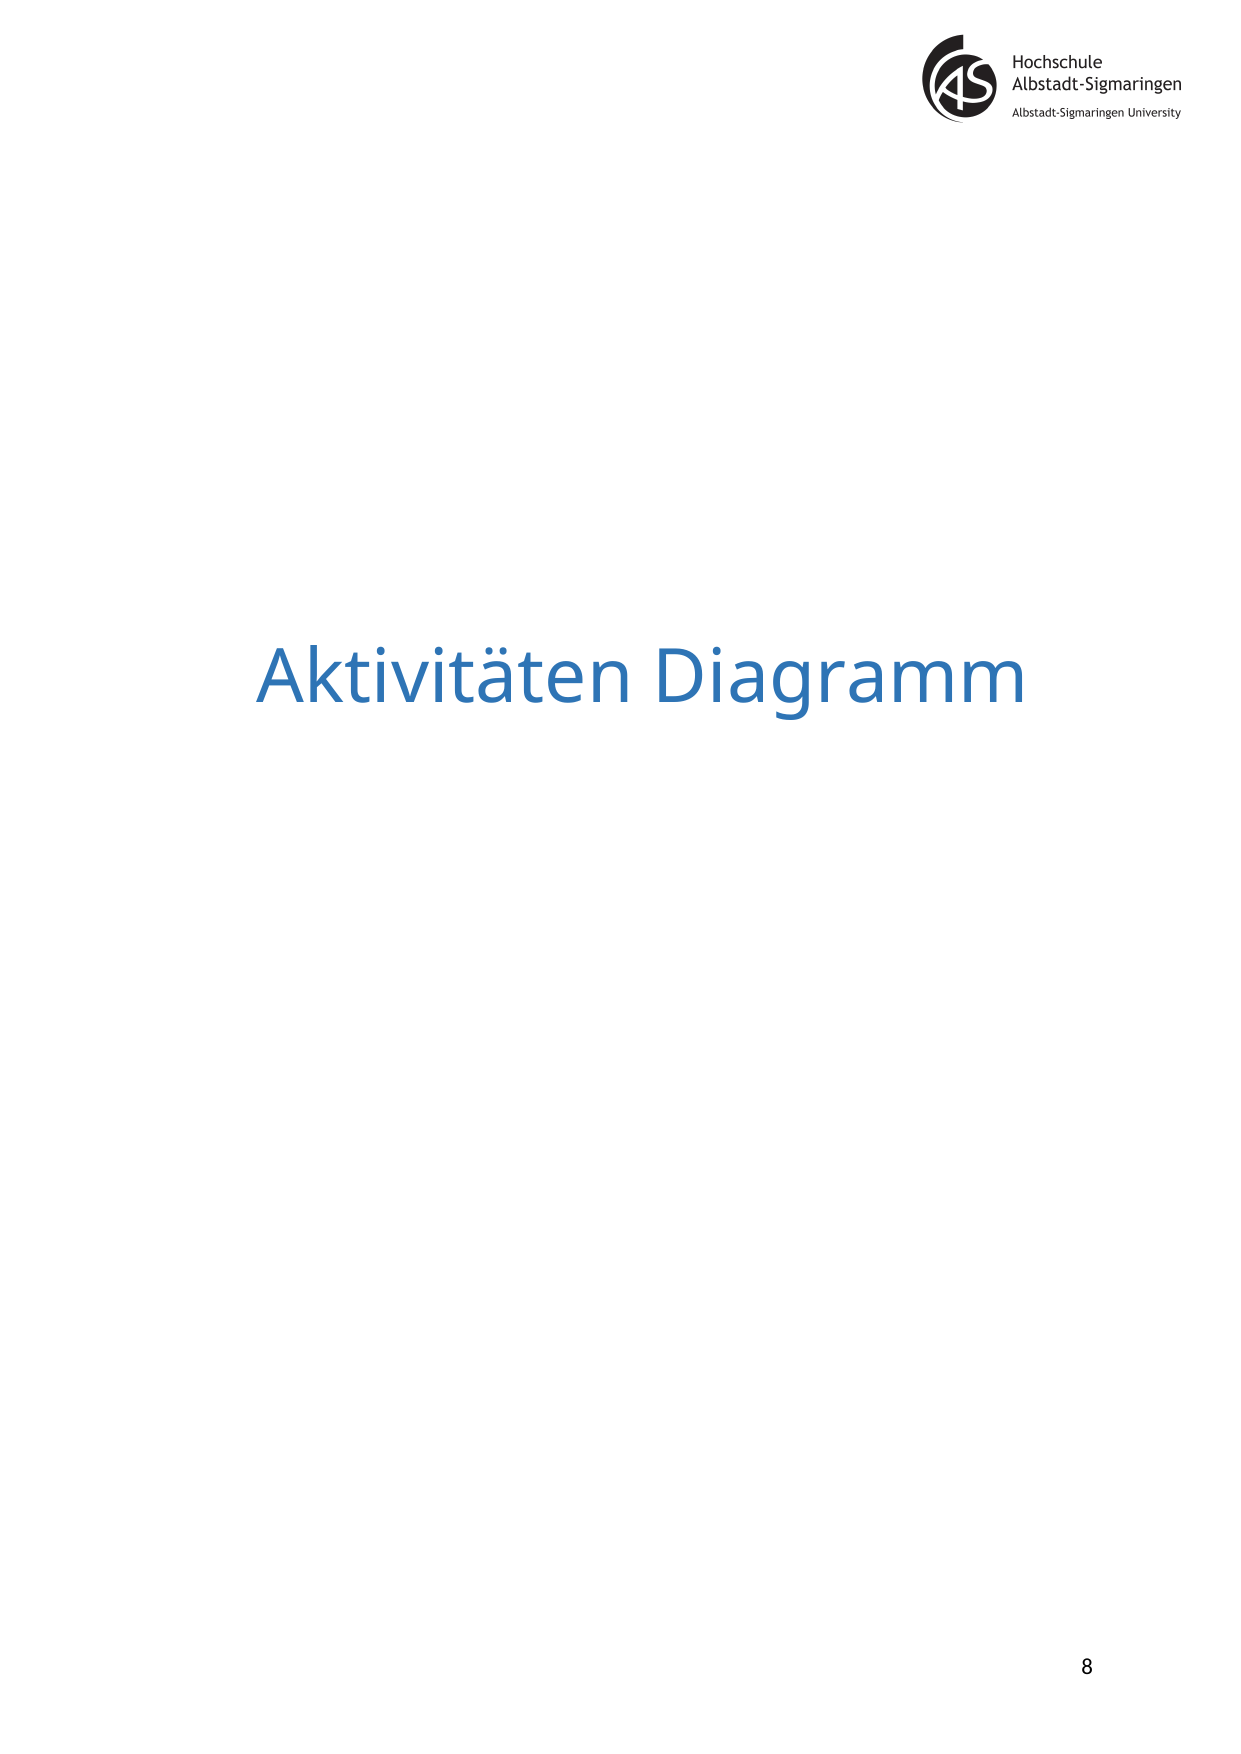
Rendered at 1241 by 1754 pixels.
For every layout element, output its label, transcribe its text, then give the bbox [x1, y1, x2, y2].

subtitle Aktivitäten Diagramm [192, 623, 1093, 725]
picture [918, 31, 1181, 123]
